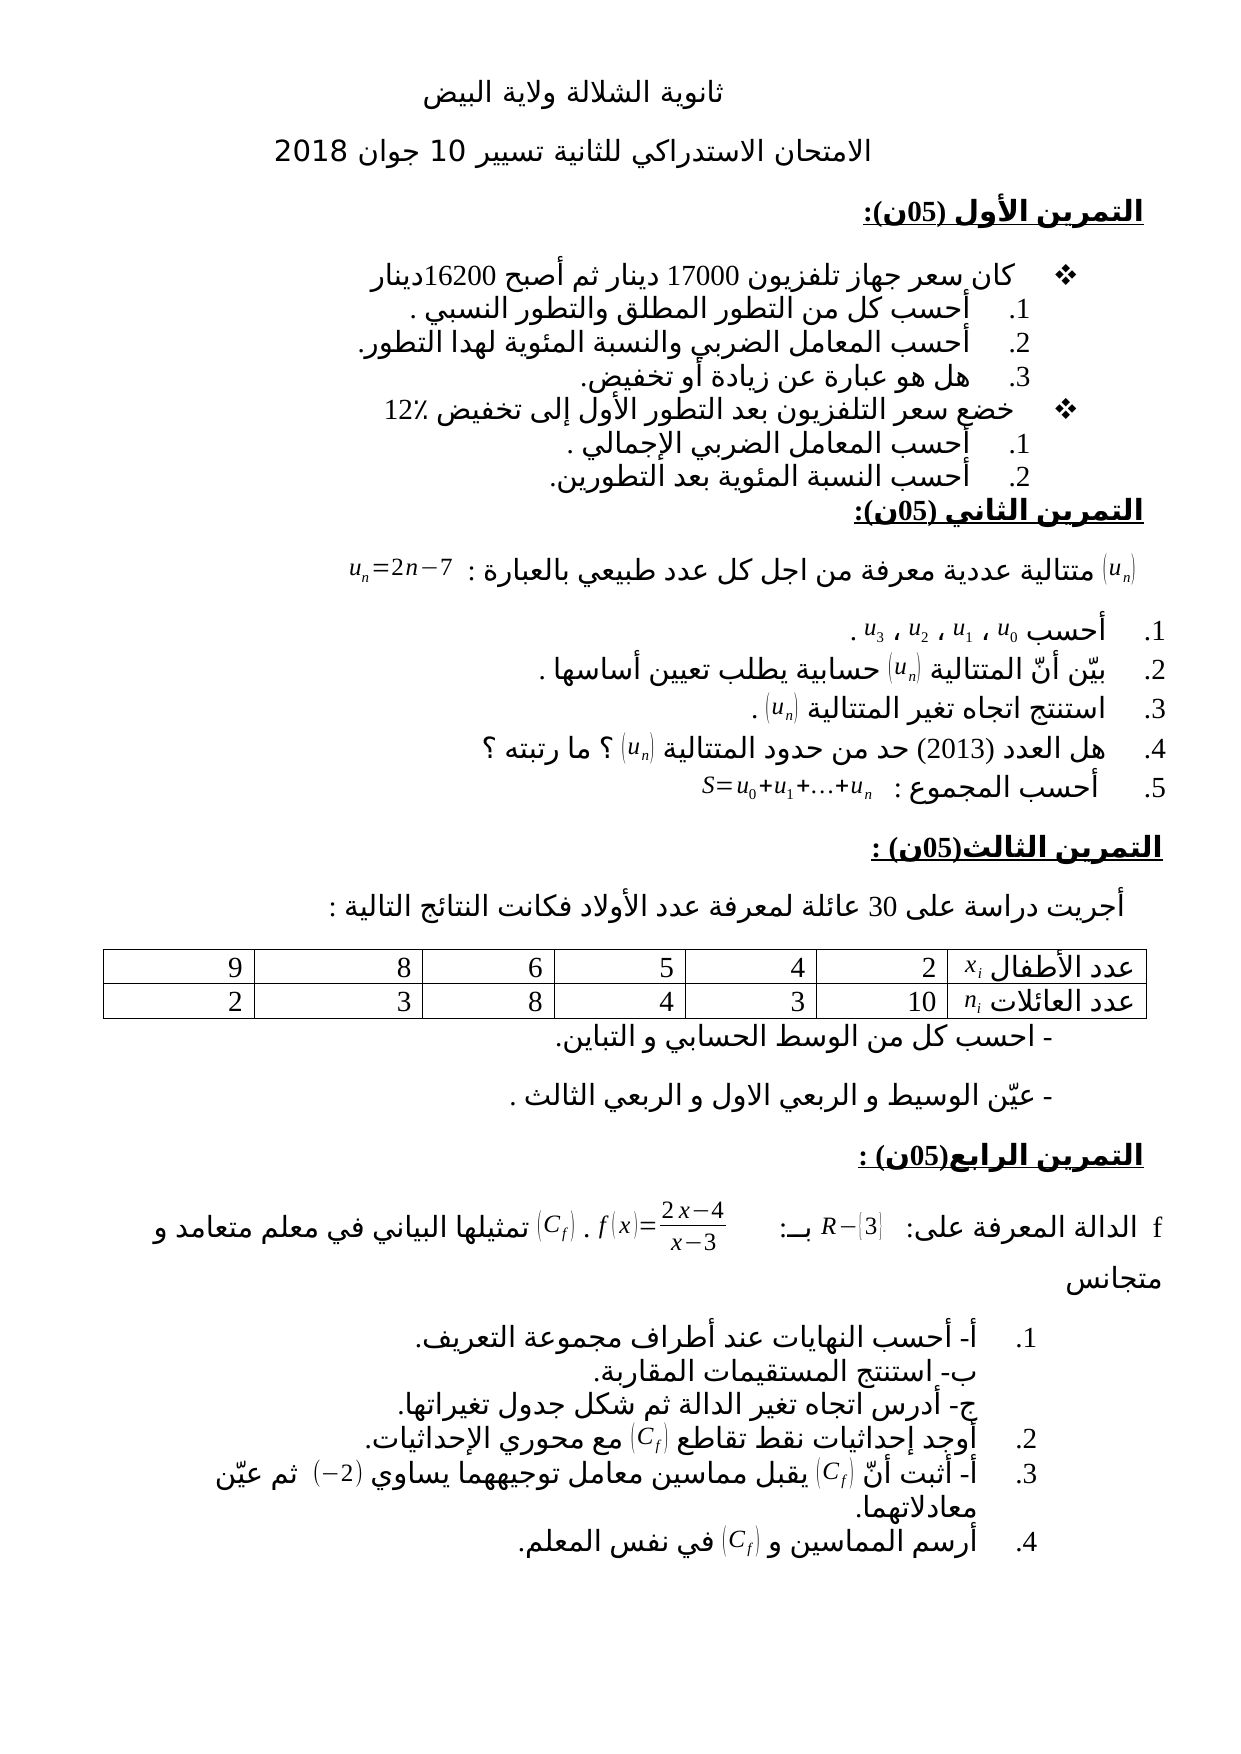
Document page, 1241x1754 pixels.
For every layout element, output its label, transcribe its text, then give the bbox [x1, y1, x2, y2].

table_cell 3 [686, 984, 816, 1018]
list هل هو عبارة عن زيادة أو تخفيض. [187, 359, 1008, 392]
list هل العدد (2013) حد من حدود المتتالية ؟ ما رتبته ؟ [94, 731, 1144, 766]
table_header 8 [255, 950, 422, 983]
list أحسب النسبة المئوية بعد التطورين. [187, 459, 1008, 493]
list أحسب كل من التطور المطلق والتطور النسبي . [187, 292, 1008, 325]
list خضع سعر التلفزيون بعد التطور الأول إلى تخفيض ٪12 [187, 392, 1053, 426]
table_header 9 [104, 950, 254, 983]
table_cell 8 [423, 984, 554, 1018]
text التمرين الثاني (05ن): [94, 493, 1144, 527]
table_header 6 [423, 950, 554, 983]
list بيّن أنّ المتتالية حسابية يطلب تعيين أساسها . [94, 651, 1144, 686]
text f الدالة المعرفة على: بــ: . تمثيلها البياني في معلم متعامد و متجانس [94, 1197, 1162, 1294]
table_header عدد الأطفال [948, 950, 1146, 983]
text - عيّن الوسيط و الربعي الاول و الربعي الثالث . [187, 1078, 1053, 1112]
text الامتحان الاستدراكي للثانية تسيير 10 جوان 2018 [94, 135, 1053, 169]
text التمرين الأول (05ن): [94, 194, 1144, 228]
list أحسب المعامل الضربي الإجمالي . [187, 426, 1008, 459]
list أ- أثبت أنّ يقبل مماسين معامل توجيههما يساوي ثم عيّن معادلاتهما. [187, 1456, 1015, 1524]
text التمرين الرابع(05ن) : [94, 1138, 1144, 1171]
table_cell عدد العائلات [948, 984, 1146, 1018]
list استنتج اتجاه تغير المتتالية . [94, 691, 1144, 726]
list كان سعر جهاز تلفزيون 17000 دينار ثم أصبح 16200دينار [187, 258, 1053, 292]
text - احسب كل من الوسط الحسابي و التباين. [187, 1019, 1053, 1052]
table_cell 3 [255, 984, 422, 1018]
list أحسب المجموع : [94, 771, 1144, 804]
text أجريت دراسة على 30 عائلة لمعرفة عدد الأولاد فكانت النتائج التالية : [187, 889, 1125, 923]
list أوجد إحداثيات نقط تقاطع مع محوري الإحداثيات. [187, 1421, 1015, 1456]
text متتالية عددية معرفة من اجل كل عدد طبيعي بالعبارة : [94, 552, 1144, 587]
table_header 5 [555, 950, 685, 983]
list أحسب ، ، ، . [94, 613, 1144, 646]
table_header 4 [686, 950, 816, 983]
table_cell 10 [817, 984, 947, 1018]
text التمرين الثالث(05ن) : [187, 830, 1162, 863]
list أرسم المماسين و في نفس المعلم. [187, 1524, 1015, 1558]
list أ- أحسب النهايات عند أطراف مجموعة التعريف. ب- استنتج المستقيمات المقاربة. ج- أدرس اتجاه تغير الدالة ثم شكل جدول تغيراتها. [187, 1320, 1015, 1421]
table_cell 2 [104, 984, 254, 1018]
table_cell 4 [555, 984, 685, 1018]
list أحسب المعامل الضربي والنسبة المئوية لهدا التطور. [187, 325, 1008, 359]
text ثانوية الشلالة ولاية البيض [94, 75, 1053, 109]
table_header 2 [817, 950, 947, 983]
